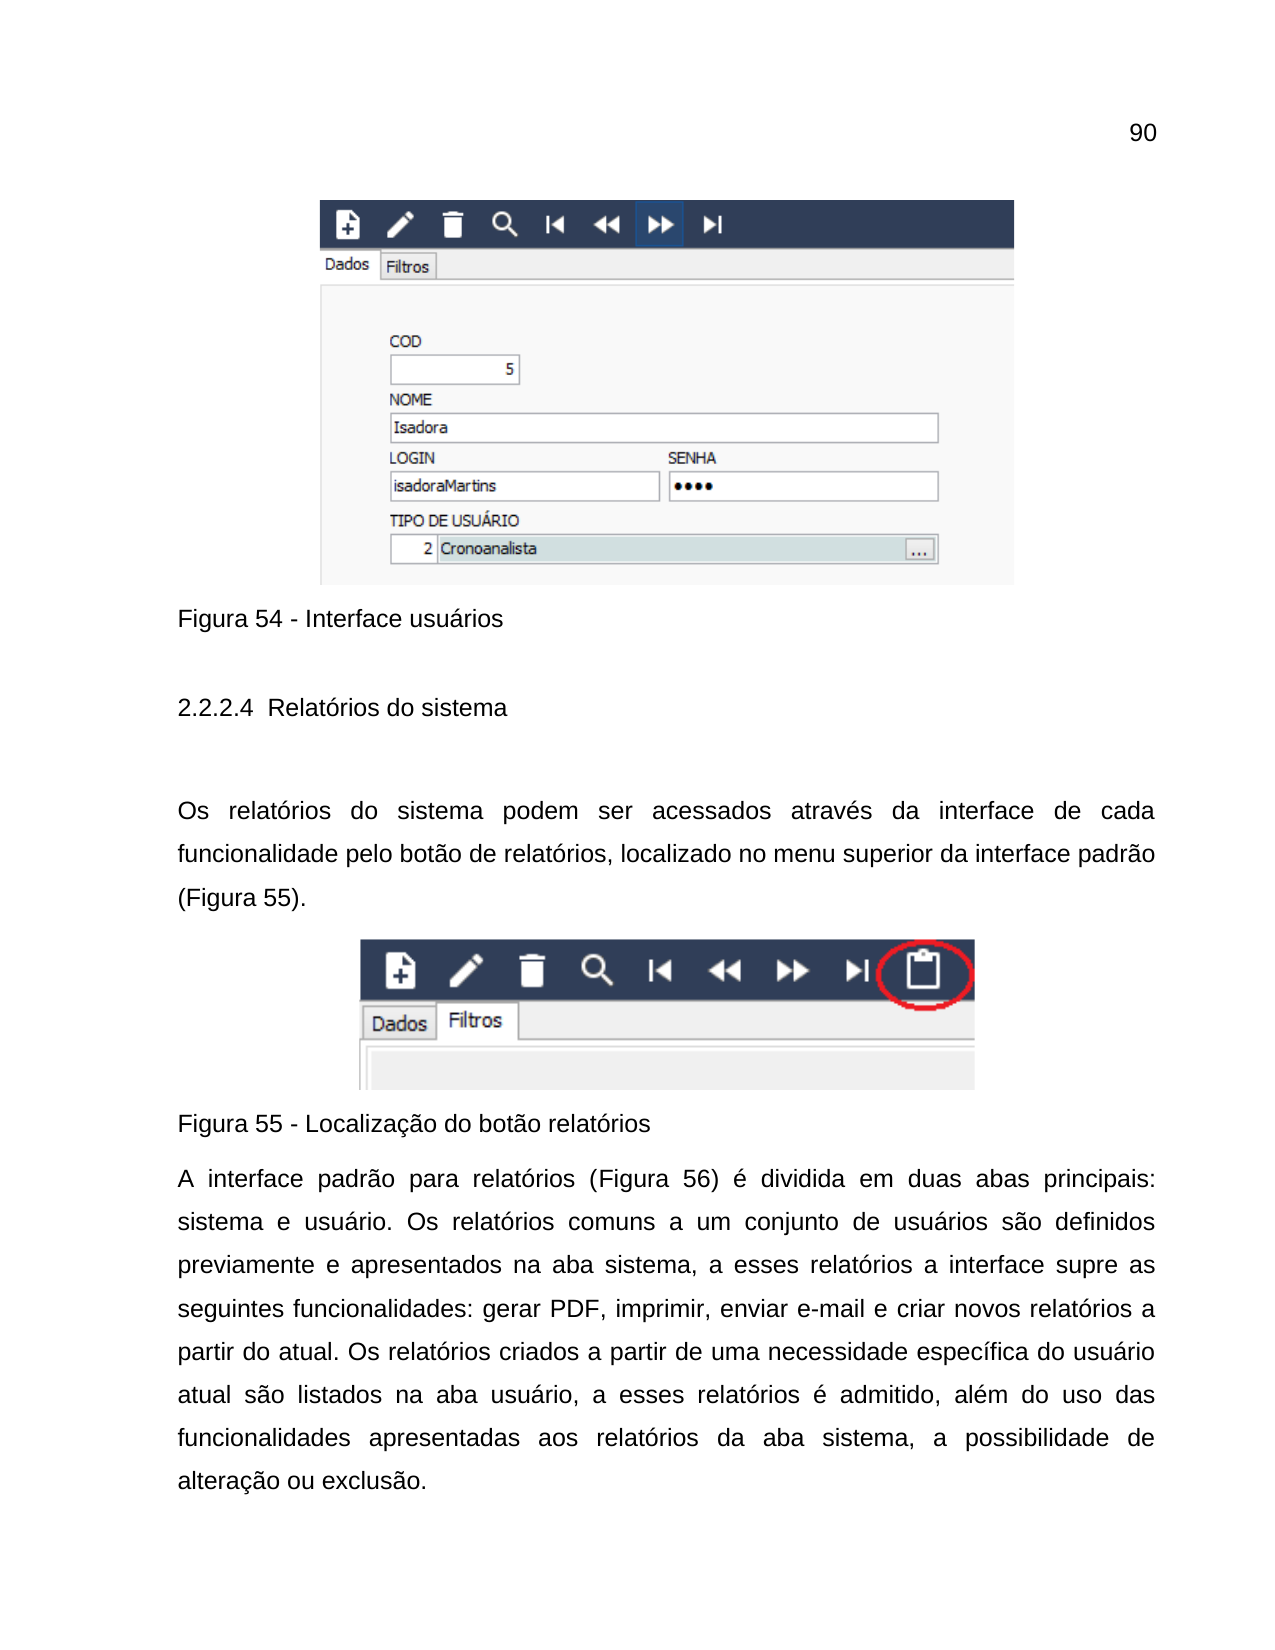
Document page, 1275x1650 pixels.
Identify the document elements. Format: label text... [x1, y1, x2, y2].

text Figura 55 - Localização do botão relatórios [177, 1109, 1157, 1137]
picture [319, 200, 1015, 585]
text Figura 54 - Interface usuários [177, 604, 1157, 633]
picture [359, 938, 975, 1090]
subtitle Relatórios do sistema [177, 693, 1157, 722]
text A interface padrão para relatórios (Figura 56) é dividida em duas abas principais: sistema e usuário. Os relatórios comuns a um conjunto de usuários são definidos previamente e apresentados na aba sistema, a esses relatórios a interface supre as seguintes funcionalidades: gerar PDF, imprimir, enviar e-mail e criar novos relatórios a partir do atual. Os relatórios criados a partir de uma necessidade específica do usuário atual são listados na aba usuário, a esses relatórios é admitido, além do uso das funcionalidades apresentadas aos relatórios da aba sistema, a possibilidade de alteração ou exclusão. [177, 1164, 1157, 1495]
text Os relatórios do sistema podem ser acessados através da interface de cada funcionalidade pelo botão de relatórios, localizado no menu superior da interface padrão (Figura 55). [177, 796, 1157, 911]
